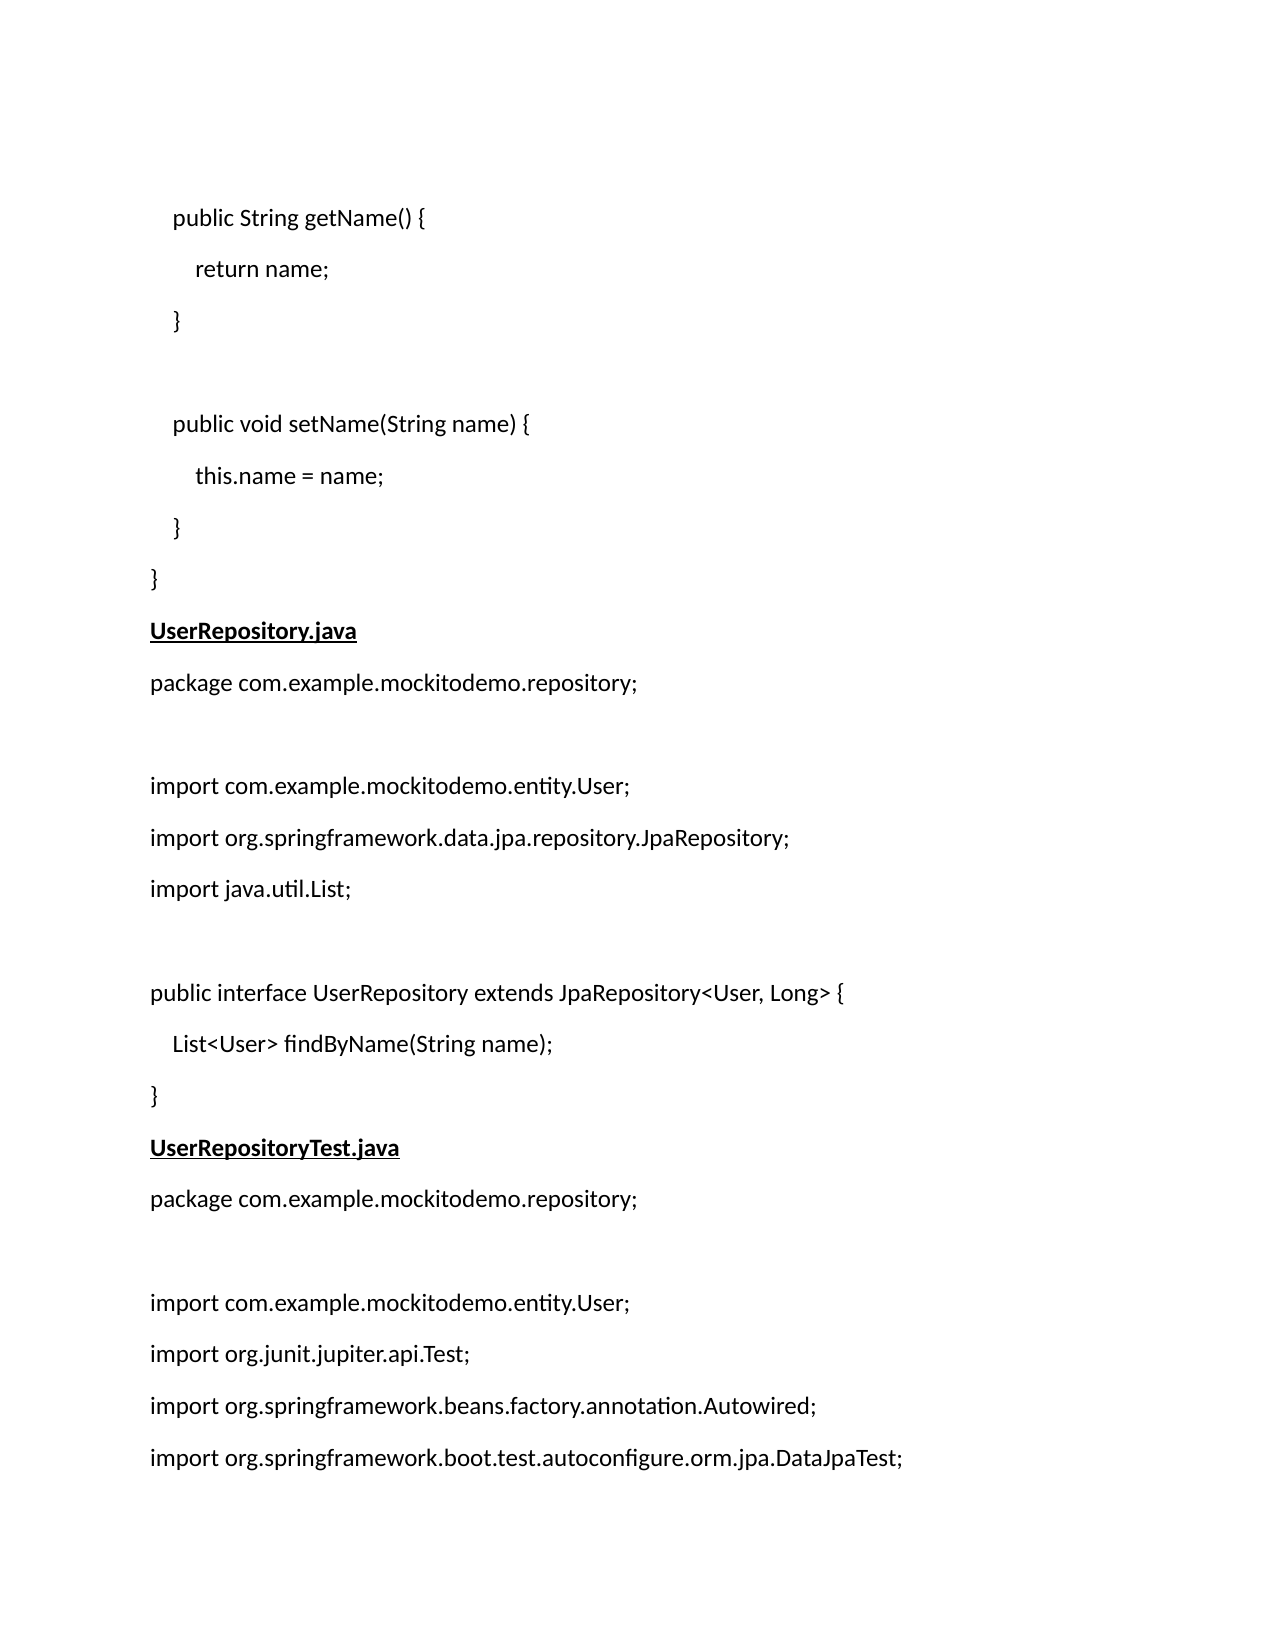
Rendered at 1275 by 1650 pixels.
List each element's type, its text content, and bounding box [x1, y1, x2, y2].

text } [150, 563, 1125, 594]
text package com.example.mockitodemo.repository; [150, 1183, 1125, 1214]
text } [150, 512, 1125, 542]
text return name; [150, 253, 1125, 284]
text import org.junit.jupiter.api.Test; [150, 1338, 1125, 1369]
text public void setName(String name) { [150, 408, 1125, 439]
text List<User> findByName(String name); [150, 1028, 1125, 1059]
text UserRepositoryTest.java [150, 1132, 1125, 1162]
text import com.example.mockitodemo.entity.User; [150, 1287, 1125, 1317]
text import com.example.mockitodemo.entity.User; [150, 770, 1125, 801]
text UserRepository.java [150, 615, 1125, 646]
text package com.example.mockitodemo.repository; [150, 667, 1125, 697]
text this.name = name; [150, 460, 1125, 491]
text public interface UserRepository extends JpaRepository<User, Long> { [150, 977, 1125, 1007]
text } [150, 1080, 1125, 1111]
text import java.util.List; [150, 873, 1125, 904]
text public String getName() { [150, 202, 1125, 232]
text } [150, 305, 1125, 336]
text import org.springframework.data.jpa.repository.JpaRepository; [150, 822, 1125, 852]
text import org.springframework.beans.factory.annotation.Autowired; [150, 1390, 1125, 1421]
text import org.springframework.boot.test.autoconfigure.orm.jpa.DataJpaTest; [150, 1442, 1125, 1472]
